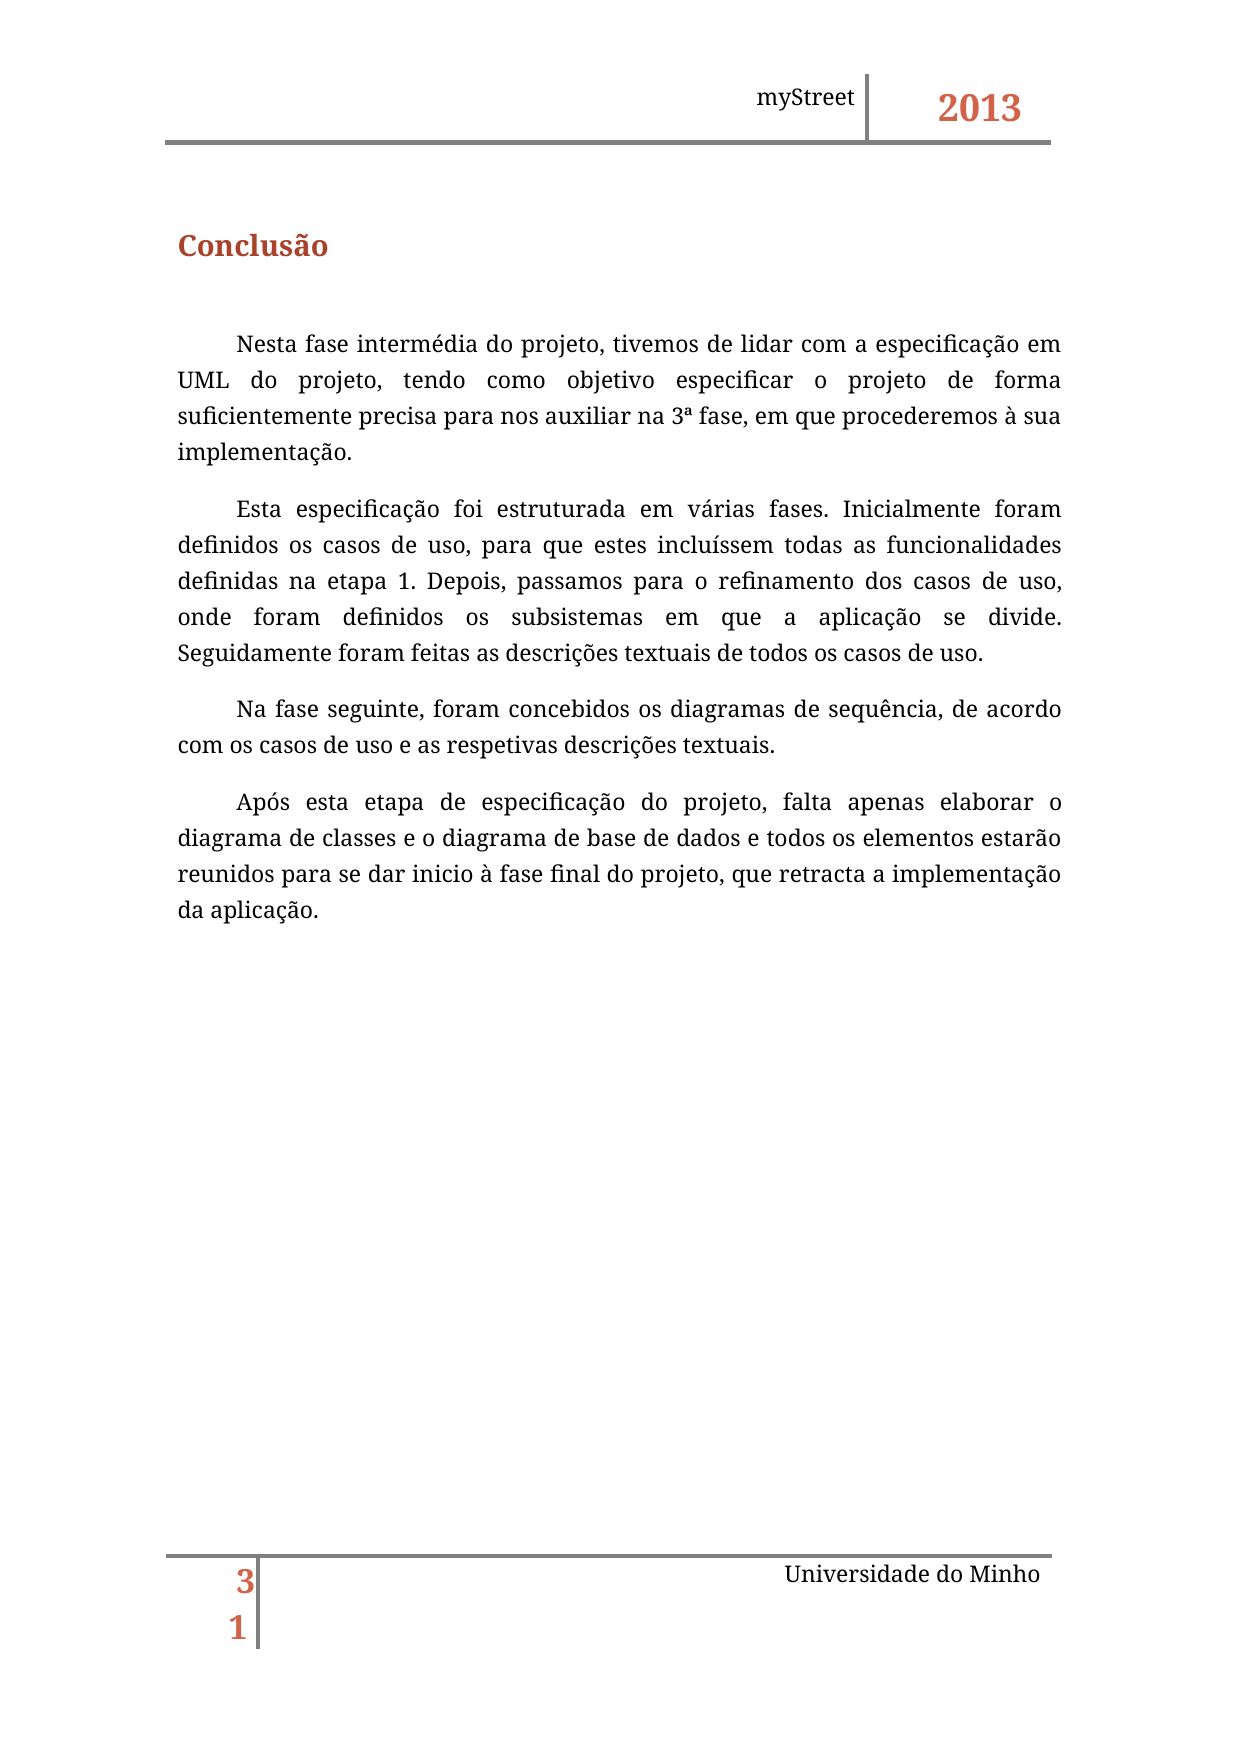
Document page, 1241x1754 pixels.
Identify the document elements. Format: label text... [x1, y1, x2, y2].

text Nesta fase intermédia do projeto, tivemos de lidar com a especificação em UML do projeto, tendo como objetivo especificar o projeto de forma suficientemente precisa para nos auxiliar na 3ª fase, em que procederemos à sua implementação. [177, 328, 1063, 467]
subtitle Conclusão [177, 226, 1063, 265]
text Após esta etapa de especificação do projeto, falta apenas elaborar o diagrama de classes e o diagrama de base de dados e todos os elementos estarão reunidos para se dar inicio à fase final do projeto, que retracta a implementação da aplicação. [177, 786, 1063, 925]
text Na fase seguinte, foram concebidos os diagramas de sequência, de acordo com os casos de uso e as respetivas descrições textuais. [177, 693, 1063, 760]
text Esta especificação foi estruturada em várias fases. Inicialmente foram definidos os casos de uso, para que estes incluíssem todas as funcionalidades definidas na etapa 1. Depois, passamos para o refinamento dos casos de uso, onde foram definidos os subsistemas em que a aplicação se divide. Seguidamente foram feitas as descrições textuais de todos os casos de uso. [177, 493, 1063, 668]
